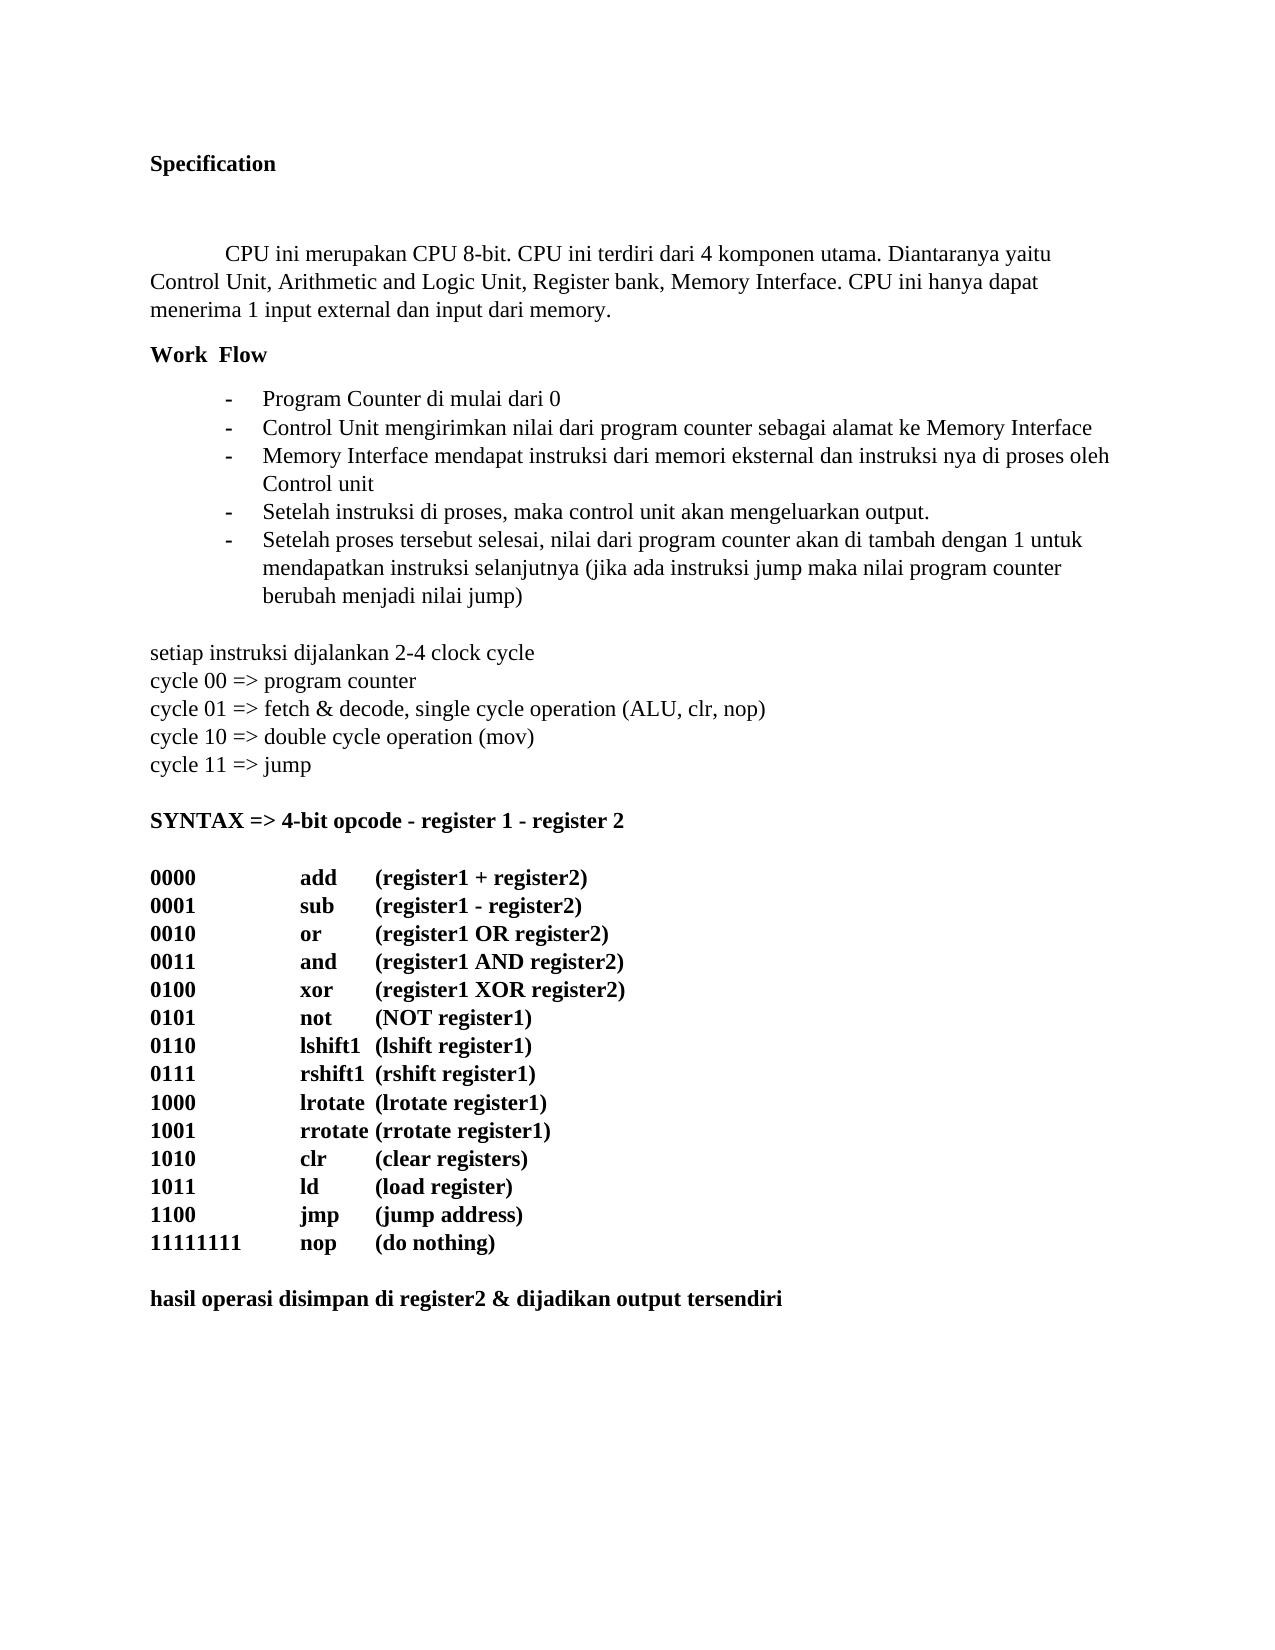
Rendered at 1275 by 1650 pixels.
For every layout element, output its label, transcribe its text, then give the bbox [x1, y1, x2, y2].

list cycle 10 => double cycle operation (mov) [150, 723, 1125, 749]
list 0100 xor (register1 XOR register2) [150, 976, 1125, 1002]
list 1010 clr (clear registers) [150, 1145, 1125, 1171]
list 0001 sub (register1 - register2) [150, 892, 1125, 918]
list 0011 and (register1 AND register2) [150, 948, 1125, 974]
list 0101 not (NOT register1) [150, 1004, 1125, 1031]
list 1000 lrotate (lrotate register1) [150, 1088, 1125, 1115]
list Memory Interface mendapat instruksi dari memori eksternal dan instruksi nya di proses oleh Control unit [225, 442, 1125, 496]
list cycle 01 => fetch & decode, single cycle operation (ALU, clr, nop) [150, 695, 1125, 721]
text Specification [150, 150, 1125, 176]
list Control Unit mengirimkan nilai dari program counter sebagai alamat ke Memory Interface [225, 413, 1125, 440]
list 11111111 nop (do nothing) [150, 1229, 1125, 1256]
list setiap instruksi dijalankan 2-4 clock cycle [150, 638, 1125, 665]
list 0111 rshift1 (rshift register1) [150, 1060, 1125, 1087]
list 0010 or (register1 OR register2) [150, 920, 1125, 946]
list Setelah instruksi di proses, maka control unit akan mengeluarkan output. [225, 498, 1125, 524]
list 0000 add (register1 + register2) [150, 863, 1125, 890]
text CPU ini merupakan CPU 8-bit. CPU ini terdiri dari 4 komponen utama. Diantaranya yaitu Control Unit, Arithmetic and Logic Unit, Register bank, Memory Interface. CPU ini hanya dapat menerima 1 input external dan input dari memory. [150, 239, 1125, 322]
list Setelah proses tersebut selesai, nilai dari program counter akan di tambah dengan 1 untuk mendapatkan instruksi selanjutnya (jika ada instruksi jump maka nilai program counter berubah menjadi nilai jump) [225, 526, 1125, 609]
list SYNTAX => 4-bit opcode - register 1 - register 2 [150, 807, 1125, 834]
list 0110 lshift1 (lshift register1) [150, 1032, 1125, 1059]
list 1100 jmp (jump address) [150, 1201, 1125, 1227]
list cycle 11 => jump [150, 751, 1125, 777]
list hasil operasi disimpan di register2 & dijadikan output tersendiri [150, 1285, 1125, 1312]
list 1011 ld (load register) [150, 1173, 1125, 1199]
text Work Flow [150, 341, 1125, 367]
list 1001 rrotate (rrotate register1) [150, 1117, 1125, 1143]
list cycle 00 => program counter [150, 667, 1125, 693]
list Program Counter di mulai dari 0 [225, 385, 1125, 412]
